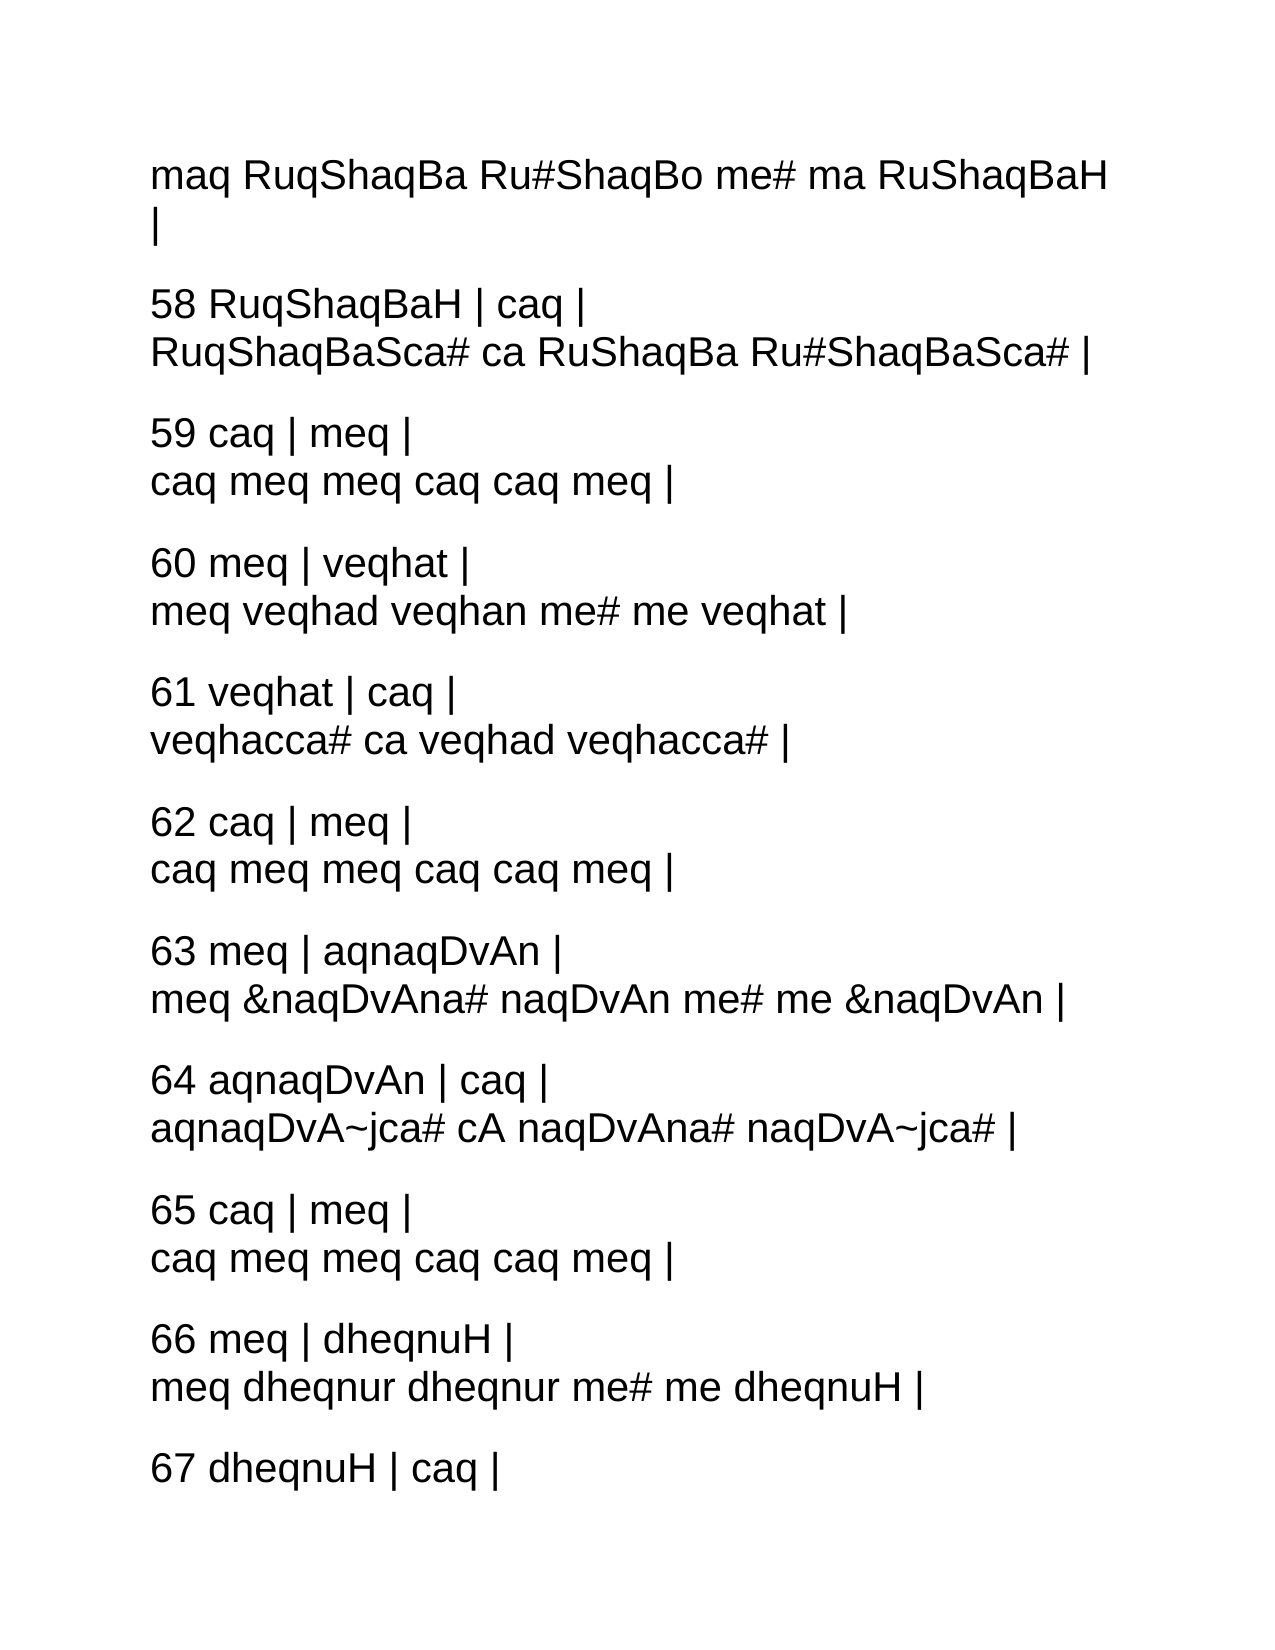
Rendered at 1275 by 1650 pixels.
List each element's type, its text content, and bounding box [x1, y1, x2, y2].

text 60 meq | veqhat | [150, 538, 1125, 586]
text meq &naqDvAna# naqDvAn me# me &naqDvAn | [150, 974, 1125, 1022]
text veqhacca# ca veqhad veqhacca# | [150, 715, 1125, 763]
text 58 RuqShaqBaH | caq | [150, 279, 1125, 327]
text 66 meq | dheqnuH | [150, 1314, 1125, 1362]
text 62 caq | meq | [150, 797, 1125, 845]
text caq meq meq caq caq meq | [150, 845, 1125, 893]
text caq meq meq caq caq meq | [150, 457, 1125, 504]
text meq dheqnur dheqnur me# me dheqnuH | [150, 1362, 1125, 1410]
text aqnaqDvA~jca# cA naqDvAna# naqDvA~jca# | [150, 1103, 1125, 1151]
text 67 dheqnuH | caq | [150, 1444, 1125, 1492]
text maq RuqShaqBa Ru#ShaqBo me# ma RuShaqBaH | [150, 150, 1125, 246]
text 63 meq | aqnaqDvAn | [150, 926, 1125, 974]
text caq meq meq caq caq meq | [150, 1233, 1125, 1281]
text 59 caq | meq | [150, 409, 1125, 457]
text 64 aqnaqDvAn | caq | [150, 1056, 1125, 1103]
text 65 caq | meq | [150, 1185, 1125, 1233]
text 61 veqhat | caq | [150, 667, 1125, 715]
text meq veqhad veqhan me# me veqhat | [150, 586, 1125, 634]
text RuqShaqBaSca# ca RuShaqBa Ru#ShaqBaSca# | [150, 327, 1125, 375]
